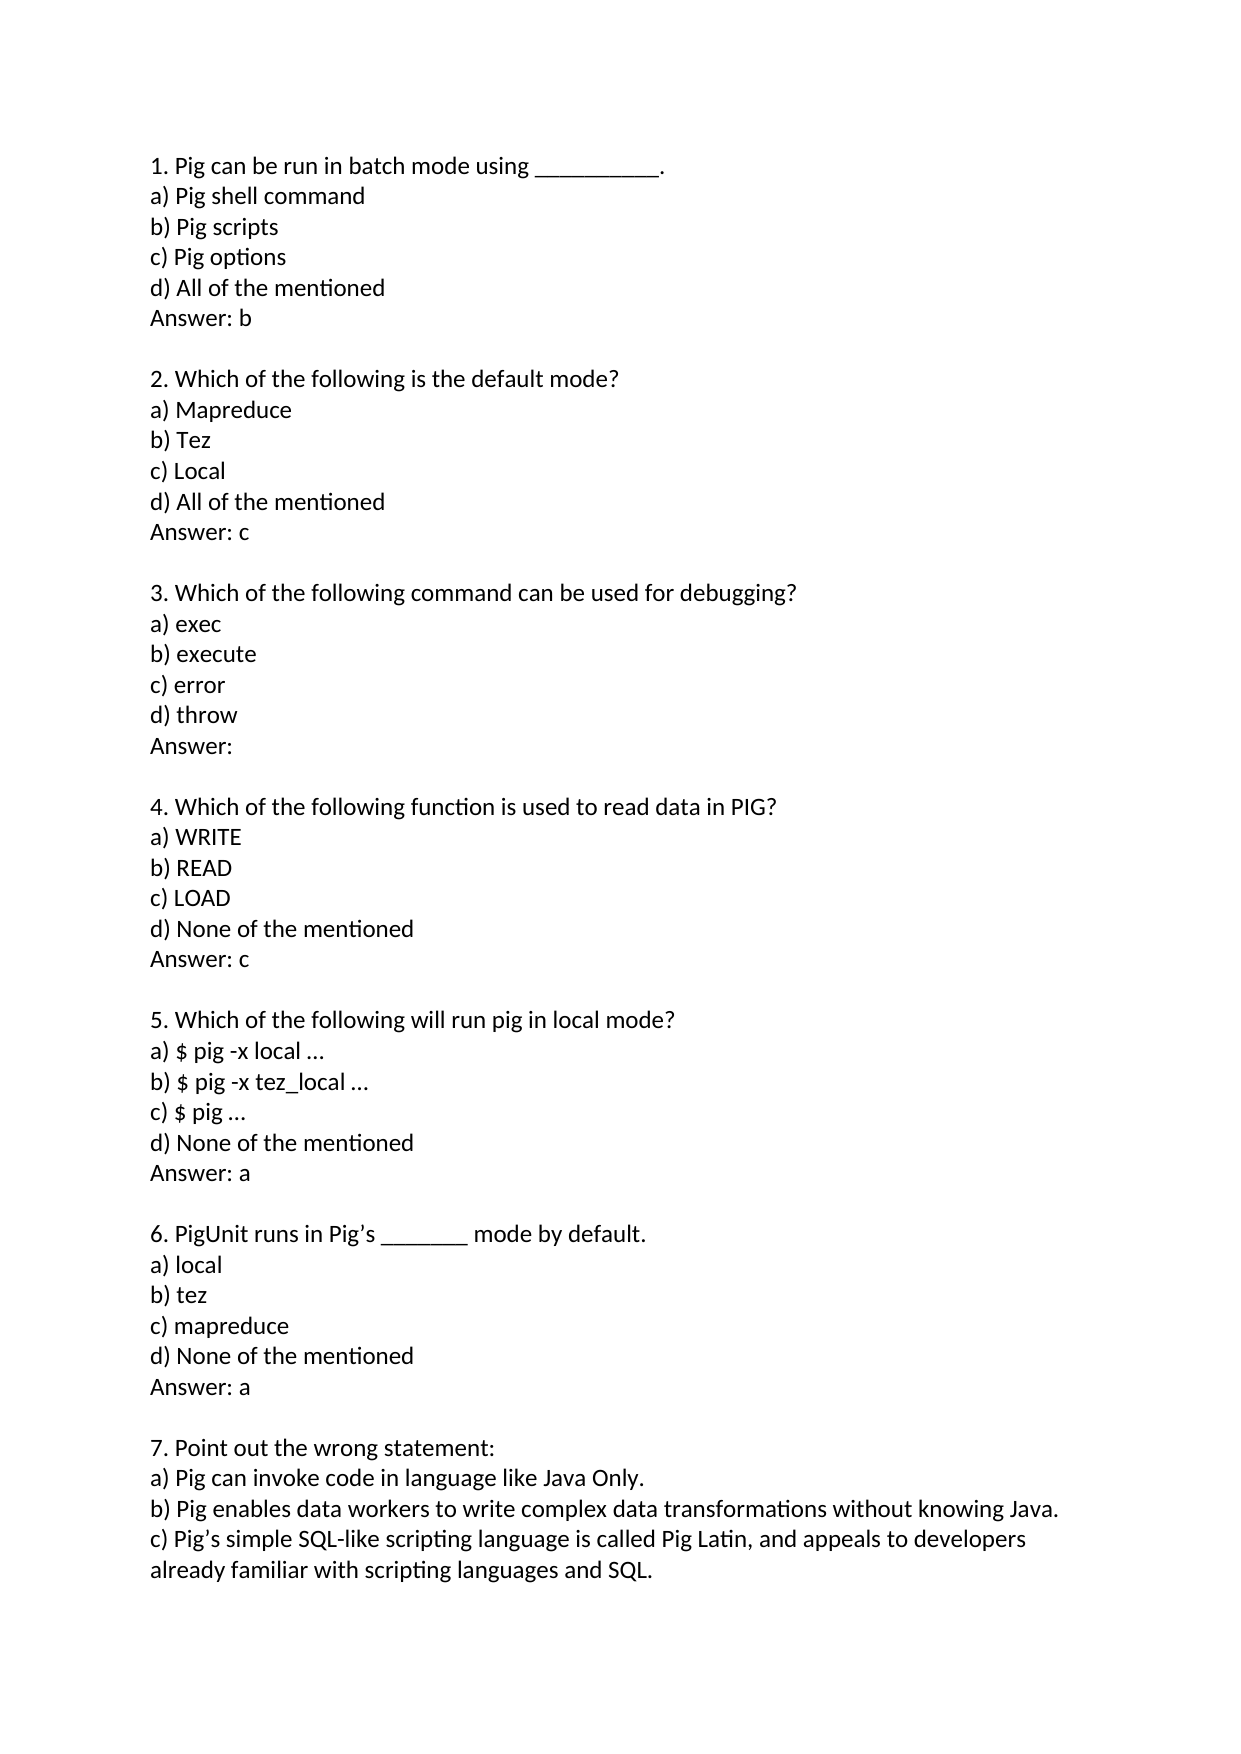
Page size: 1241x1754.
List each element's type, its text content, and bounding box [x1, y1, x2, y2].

text c) Pig options [150, 242, 1090, 272]
text b) READ [150, 852, 1090, 882]
text b) Tez [150, 425, 1090, 455]
text a) exec [150, 608, 1090, 638]
text c) Pig’s simple SQL-like scripting language is called Pig Latin, and appeals to developers already familiar with scripting languages and SQL. [150, 1523, 1090, 1584]
text 5. Which of the following will run pig in local mode? [150, 1004, 1090, 1035]
text b) execute [150, 638, 1090, 669]
text Answer: c [150, 943, 1090, 974]
text a) WRITE [150, 821, 1090, 852]
text d) None of the mentioned [150, 1127, 1090, 1157]
text b) Pig scripts [150, 211, 1090, 242]
text Answer: [150, 730, 1090, 760]
text c) Local [150, 455, 1090, 486]
text Answer: a [150, 1371, 1090, 1401]
text d) None of the mentioned [150, 913, 1090, 943]
text b) $ pig -x tez_local … [150, 1066, 1090, 1096]
text c) LOAD [150, 882, 1090, 913]
text 4. Which of the following function is used to read data in PIG? [150, 791, 1090, 821]
text Answer: b [150, 303, 1090, 333]
text a) local [150, 1249, 1090, 1279]
text a) Pig shell command [150, 181, 1090, 211]
text 7. Point out the wrong statement: [150, 1432, 1090, 1462]
text a) Mapreduce [150, 394, 1090, 425]
text a) Pig can invoke code in language like Java Only. [150, 1462, 1090, 1493]
text Answer: c [150, 516, 1090, 547]
text d) All of the mentioned [150, 486, 1090, 516]
text d) None of the mentioned [150, 1340, 1090, 1371]
text c) mapreduce [150, 1310, 1090, 1340]
text b) Pig enables data workers to write complex data transformations without knowing Java. [150, 1493, 1090, 1523]
text 3. Which of the following command can be used for debugging? [150, 577, 1090, 608]
text 2. Which of the following is the default mode? [150, 364, 1090, 394]
text Answer: a [150, 1157, 1090, 1188]
text d) throw [150, 699, 1090, 730]
text c) error [150, 669, 1090, 699]
text 6. PigUnit runs in Pig’s _______ mode by default. [150, 1218, 1090, 1249]
text c) $ pig … [150, 1096, 1090, 1127]
text b) tez [150, 1279, 1090, 1310]
text a) $ pig -x local … [150, 1035, 1090, 1066]
text 1. Pig can be run in batch mode using __________. [150, 150, 1090, 181]
text d) All of the mentioned [150, 272, 1090, 303]
